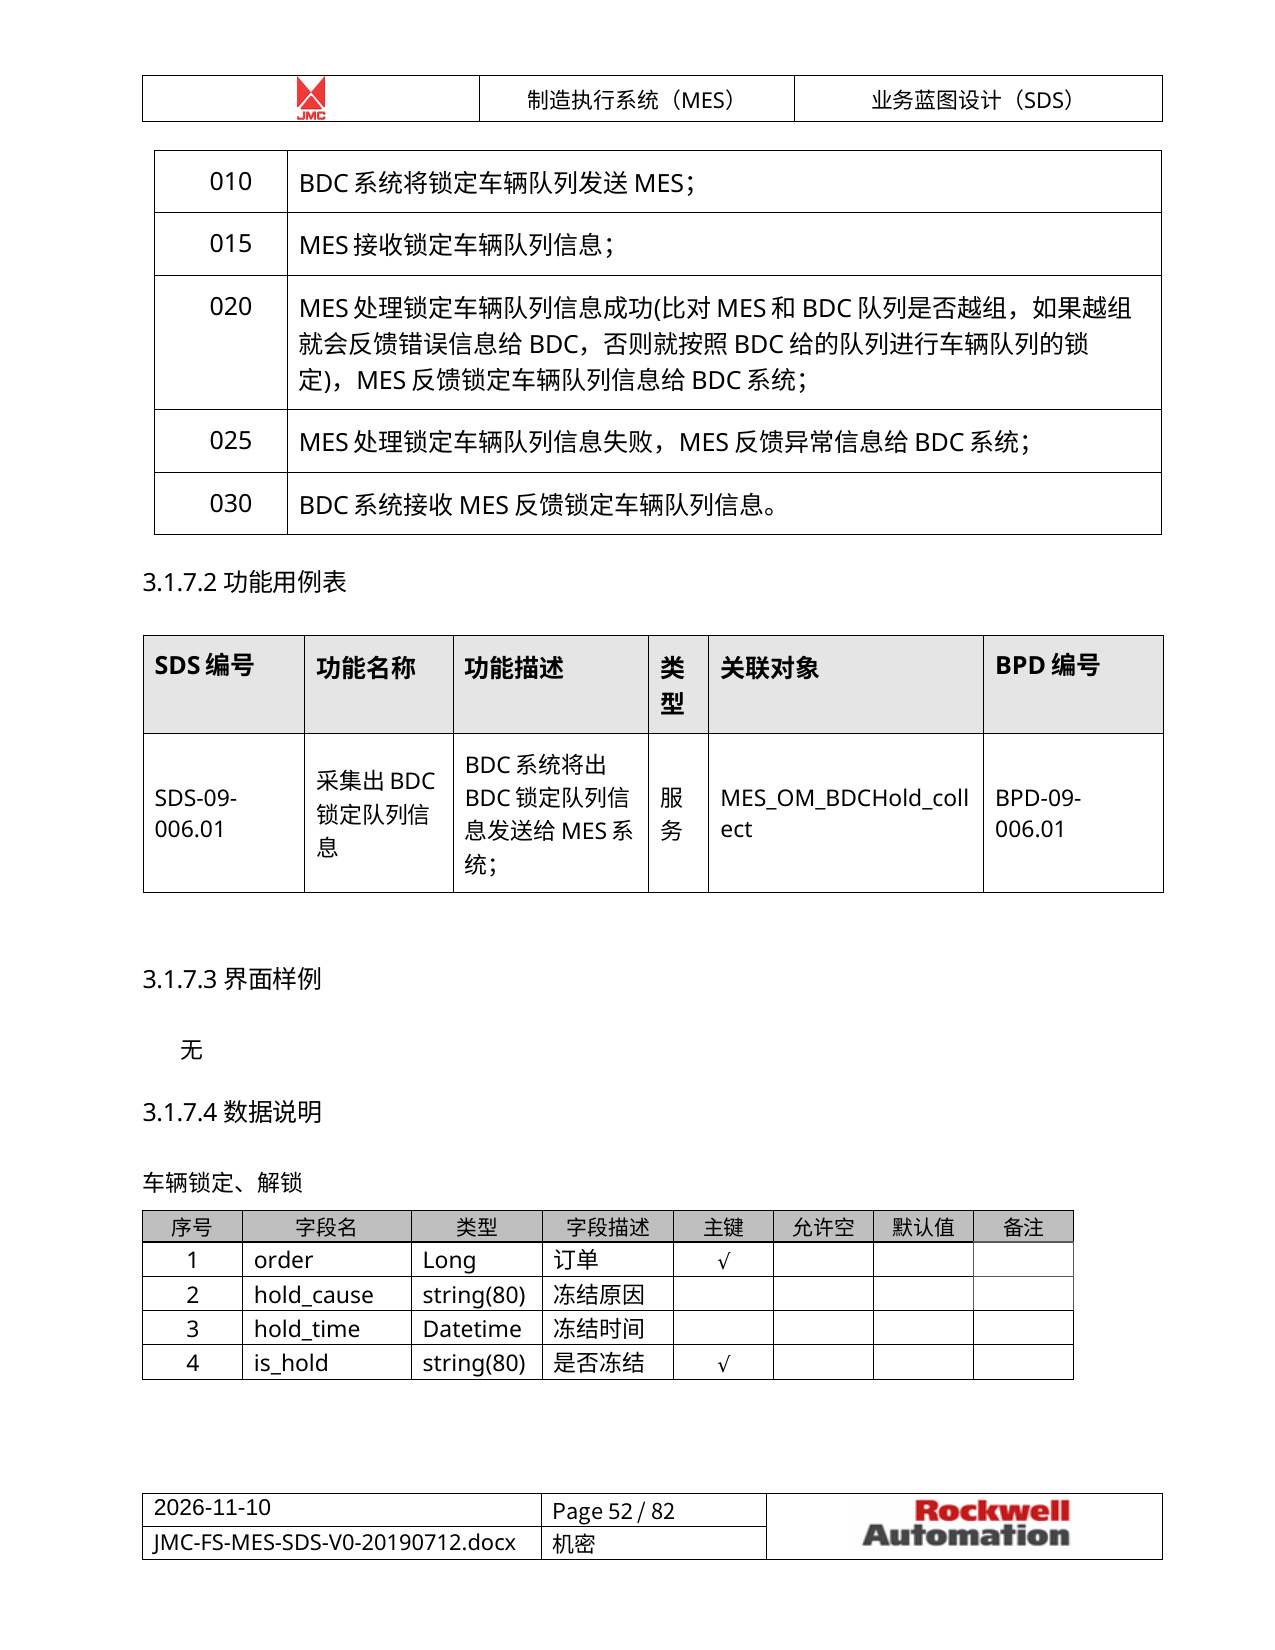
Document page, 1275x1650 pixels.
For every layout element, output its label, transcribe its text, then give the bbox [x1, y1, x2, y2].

table_cell 是否冻结 [543, 1345, 673, 1378]
table_cell [974, 1345, 1073, 1378]
table_cell BPD-09-006.01 [984, 734, 1163, 892]
table_cell Long [412, 1243, 542, 1276]
table_header 关联对象 [709, 636, 983, 733]
table_cell BDC系统将锁定车辆队列发送MES； [288, 151, 1161, 212]
table_header SDS编号 [144, 636, 304, 733]
table_cell [974, 1311, 1073, 1344]
table_cell √ [674, 1243, 773, 1276]
table_cell [874, 1311, 973, 1344]
table_header 序号 [143, 1211, 242, 1241]
table_cell MES处理锁定车辆队列信息成功(比对MES和BDC队列是否越组，如果越组就会反馈错误信息给BDC，否则就按照BDC给的队列进行车辆队列的锁定)，MES反馈锁定车辆队列信息给BDC系统； [288, 276, 1161, 409]
table_cell SDS-09-006.01 [144, 734, 304, 892]
table_cell 4 [143, 1345, 242, 1378]
table_cell 2 [143, 1277, 242, 1310]
table_cell [674, 1277, 773, 1310]
table_cell [874, 1345, 973, 1378]
table_cell [774, 1277, 873, 1310]
table_cell 1 [143, 1243, 242, 1276]
table_header 主键 [674, 1211, 773, 1241]
table_cell string(80) [412, 1277, 542, 1310]
table_cell hold_time [243, 1311, 411, 1344]
picture [296, 76, 326, 121]
table_cell 015 [155, 213, 287, 274]
subtitle 功能用例表 [142, 562, 1162, 598]
table_cell [974, 1243, 1073, 1276]
table_header 字段描述 [543, 1211, 673, 1241]
table_cell [774, 1243, 873, 1276]
table_cell 030 [155, 473, 287, 534]
text 无 [180, 1032, 1162, 1065]
table_cell [974, 1277, 1073, 1310]
table_cell 采集出BDC锁定队列信息 [305, 734, 453, 892]
table_cell 订单 [543, 1243, 673, 1276]
table_cell 冻结时间 [543, 1311, 673, 1344]
table_cell MES处理锁定车辆队列信息失败，MES反馈异常信息给BDC系统； [288, 410, 1161, 472]
table_cell 3 [143, 1311, 242, 1344]
table_cell order [243, 1243, 411, 1276]
table_cell 010 [155, 151, 287, 212]
table_header 字段名 [243, 1211, 411, 1241]
table_cell 020 [155, 276, 287, 409]
table_cell MES_OM_BDCHold_collect [709, 734, 983, 892]
picture [847, 1494, 1080, 1551]
table_cell [674, 1311, 773, 1344]
table_header 允许空 [774, 1211, 873, 1241]
table_cell 服务 [649, 734, 708, 892]
table_cell 025 [155, 410, 287, 472]
table_cell 冻结原因 [543, 1277, 673, 1310]
text 车辆锁定、解锁 [142, 1164, 1162, 1198]
table_cell MES接收锁定车辆队列信息； [288, 213, 1161, 274]
table_cell hold_cause [243, 1277, 411, 1310]
table_cell [874, 1243, 973, 1276]
table_cell BDC系统接收MES反馈锁定车辆队列信息。 [288, 473, 1161, 534]
table_cell Datetime [412, 1311, 542, 1344]
table_header 类型 [649, 636, 708, 733]
table_cell is_hold [243, 1345, 411, 1378]
table_cell √ [674, 1345, 773, 1378]
subtitle 界面样例 [142, 959, 1162, 996]
table_cell [874, 1277, 973, 1310]
table_cell [774, 1311, 873, 1344]
table_header BPD编号 [984, 636, 1163, 733]
table_header 功能描述 [454, 636, 648, 733]
table_cell [774, 1345, 873, 1378]
table_cell string(80) [412, 1345, 542, 1378]
table_header 类型 [412, 1211, 542, 1241]
table_header 备注 [974, 1211, 1073, 1241]
table_header 默认值 [874, 1211, 973, 1241]
table_cell BDC系统将出BDC锁定队列信息发送给MES系统； [454, 734, 648, 892]
subtitle 数据说明 [142, 1092, 1162, 1128]
table_header 功能名称 [305, 636, 453, 733]
